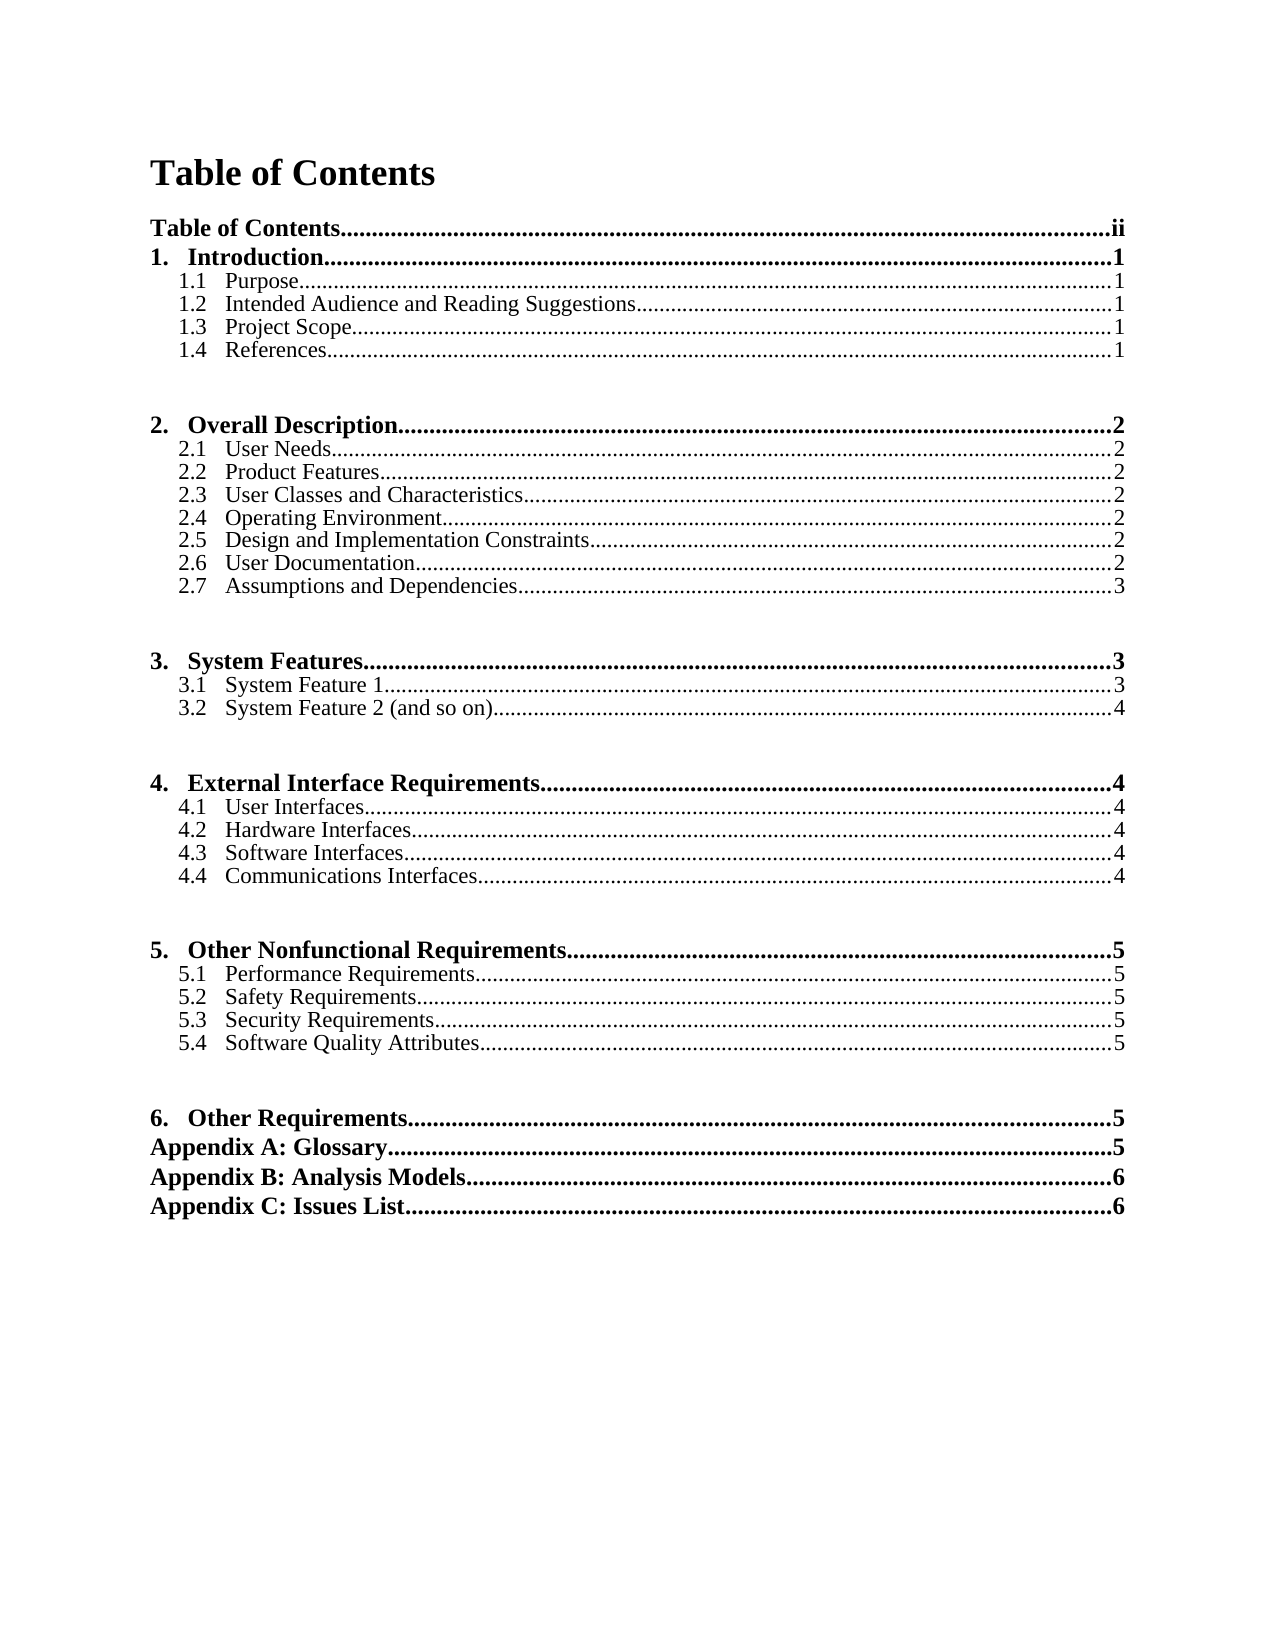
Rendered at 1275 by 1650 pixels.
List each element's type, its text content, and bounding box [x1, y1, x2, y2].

text 3.2 System Feature 2 (and so on) 4 [178, 697, 1125, 720]
text 4.1 User Interfaces 4 [178, 796, 1125, 819]
text 3. System Features 3 [150, 651, 1125, 674]
text 5.3 Security Requirements 5 [178, 1009, 1125, 1032]
text 5. Other Nonfunctional Requirements 5 [150, 941, 1125, 963]
text 4.4 Communications Interfaces 4 [178, 865, 1125, 888]
text 2.1 User Needs 2 [178, 438, 1125, 461]
text 1.1 Purpose 1 [178, 270, 1125, 293]
text 4.2 Hardware Interfaces 4 [178, 819, 1125, 842]
text 1.4 References 1 [178, 339, 1125, 362]
text 2.6 User Documentation 2 [178, 552, 1125, 575]
text 2.2 Product Features 2 [178, 461, 1125, 484]
text Appendix B: Analysis Models 6 [150, 1167, 1125, 1189]
text 2.5 Design and Implementation Constraints 2 [178, 529, 1125, 552]
text 4.3 Software Interfaces 4 [178, 842, 1125, 865]
text 5.2 Safety Requirements 5 [178, 986, 1125, 1009]
text Table of Contents [150, 150, 1125, 193]
text 5.1 Performance Requirements 5 [178, 963, 1125, 986]
text 6. Other Requirements 5 [150, 1108, 1125, 1131]
text 2.4 Operating Environment 2 [178, 507, 1125, 529]
text 2.7 Assumptions and Dependencies 3 [178, 575, 1125, 598]
text Table of Contents ii [150, 218, 1125, 241]
text 1.3 Project Scope 1 [178, 316, 1125, 339]
text 3.1 System Feature 1 3 [178, 674, 1125, 697]
text Appendix A: Glossary 5 [150, 1137, 1125, 1160]
text 2. Overall Description 2 [150, 415, 1125, 438]
text 5.4 Software Quality Attributes 5 [178, 1032, 1125, 1055]
text 1. Introduction 1 [150, 247, 1125, 270]
text Appendix C: Issues List 6 [150, 1196, 1125, 1219]
text 1.2 Intended Audience and Reading Suggestions 1 [178, 293, 1125, 316]
text 2.3 User Classes and Characteristics 2 [178, 484, 1125, 507]
text 4. External Interface Requirements 4 [150, 773, 1125, 796]
